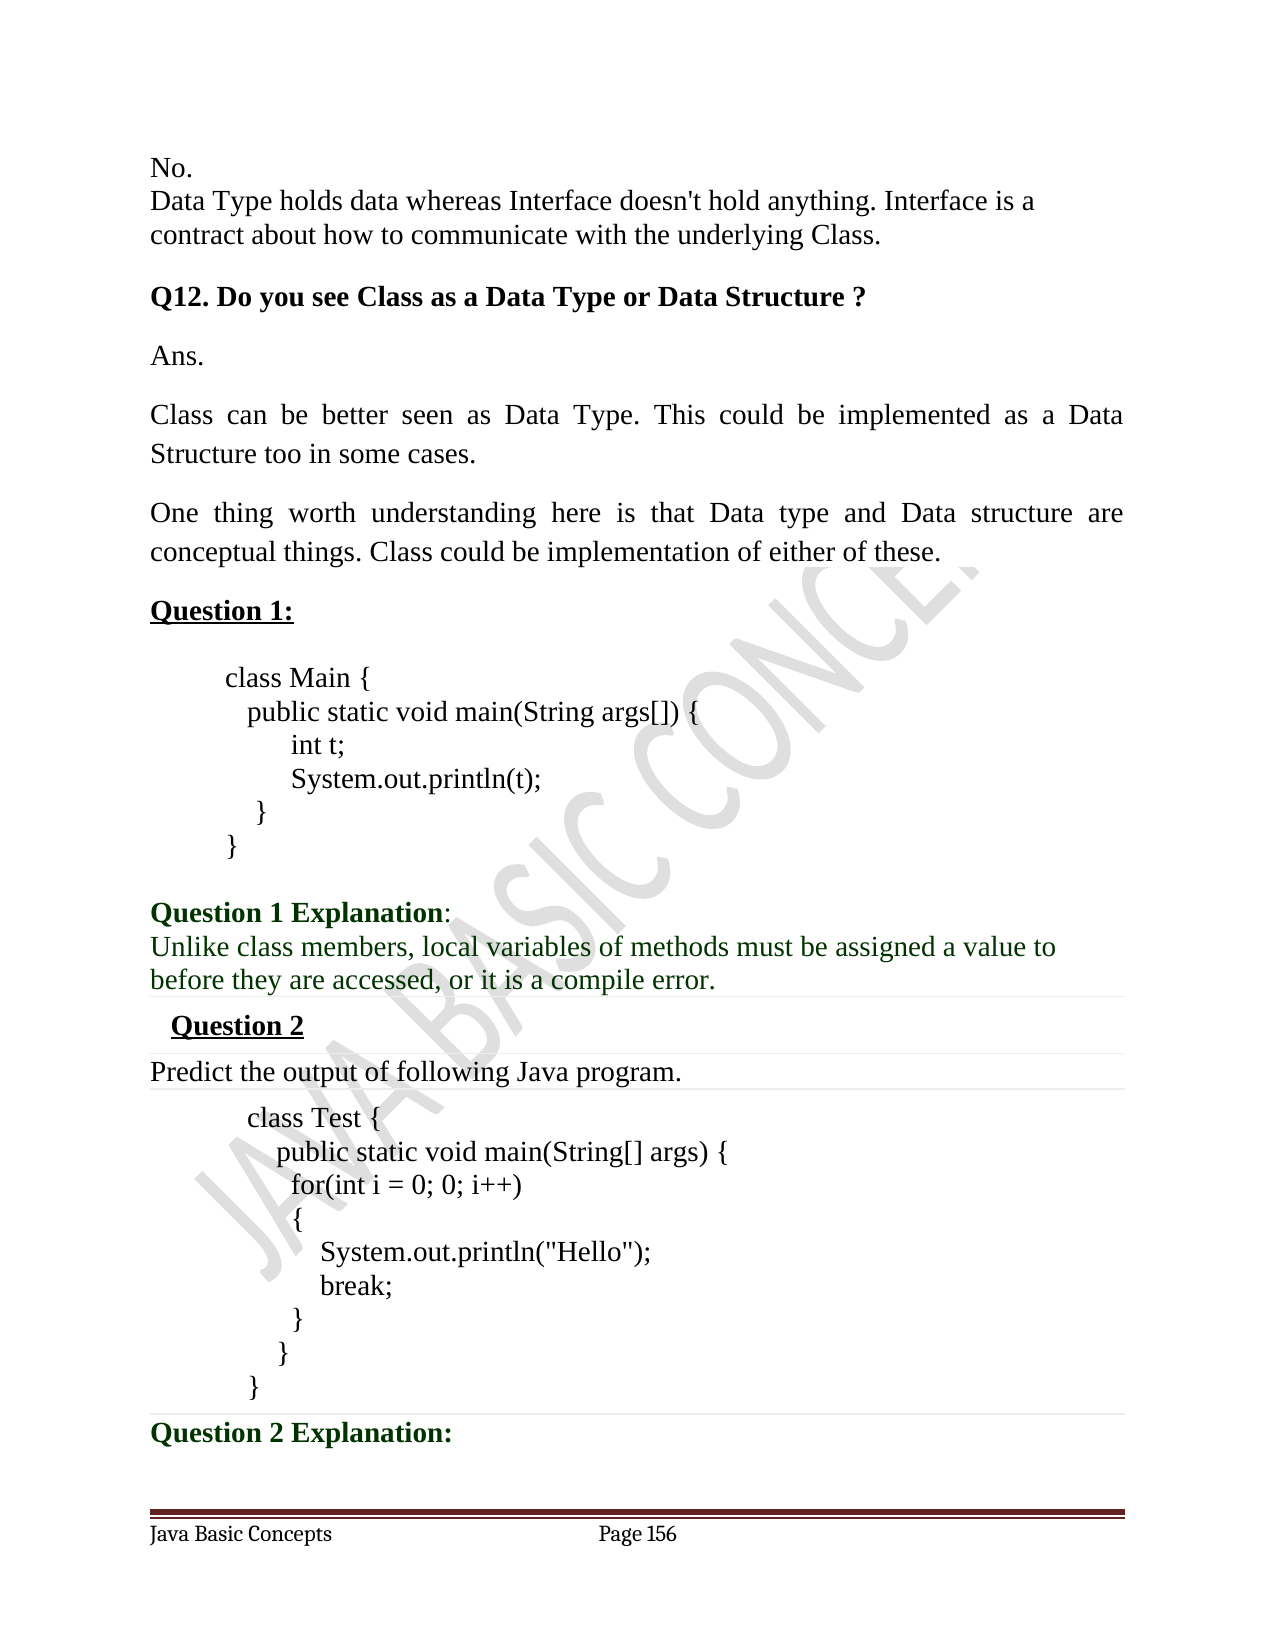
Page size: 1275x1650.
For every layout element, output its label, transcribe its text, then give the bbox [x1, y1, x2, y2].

text No. Data Type holds data whereas Interface doesn't hold anything. Interface is a contract about how to communicate with the underlying Class. [150, 150, 1125, 279]
text Class can be better seen as Data Type. This could be implemented as a Data Structure too in some cases. [150, 397, 1125, 469]
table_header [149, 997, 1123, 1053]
text } [225, 828, 1125, 862]
text System.out.println(t); [225, 761, 1125, 794]
text Predict the output of following Java program. [150, 1054, 1125, 1088]
text Question 2 Explanation: [150, 1415, 1125, 1448]
text One thing worth understanding here is that Data type and Data structure are conceptual things. Class could be implementation of either of these. [150, 495, 1125, 567]
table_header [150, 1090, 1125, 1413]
text public static void main(String args[]) { [225, 694, 1125, 727]
text Unlike class members, local variables of methods must be assigned a value to before they are accessed, or it is a compile error. [150, 929, 1125, 996]
text Q12. Do you see Class as a Data Type or Data Structure ? [150, 279, 1125, 312]
text Ans. [150, 338, 1125, 372]
text Question 1 Explanation: [150, 862, 1125, 929]
text Question 1: [150, 593, 1125, 627]
text class Main { [225, 627, 1125, 694]
text } [225, 794, 1125, 828]
text int t; [225, 727, 1125, 761]
